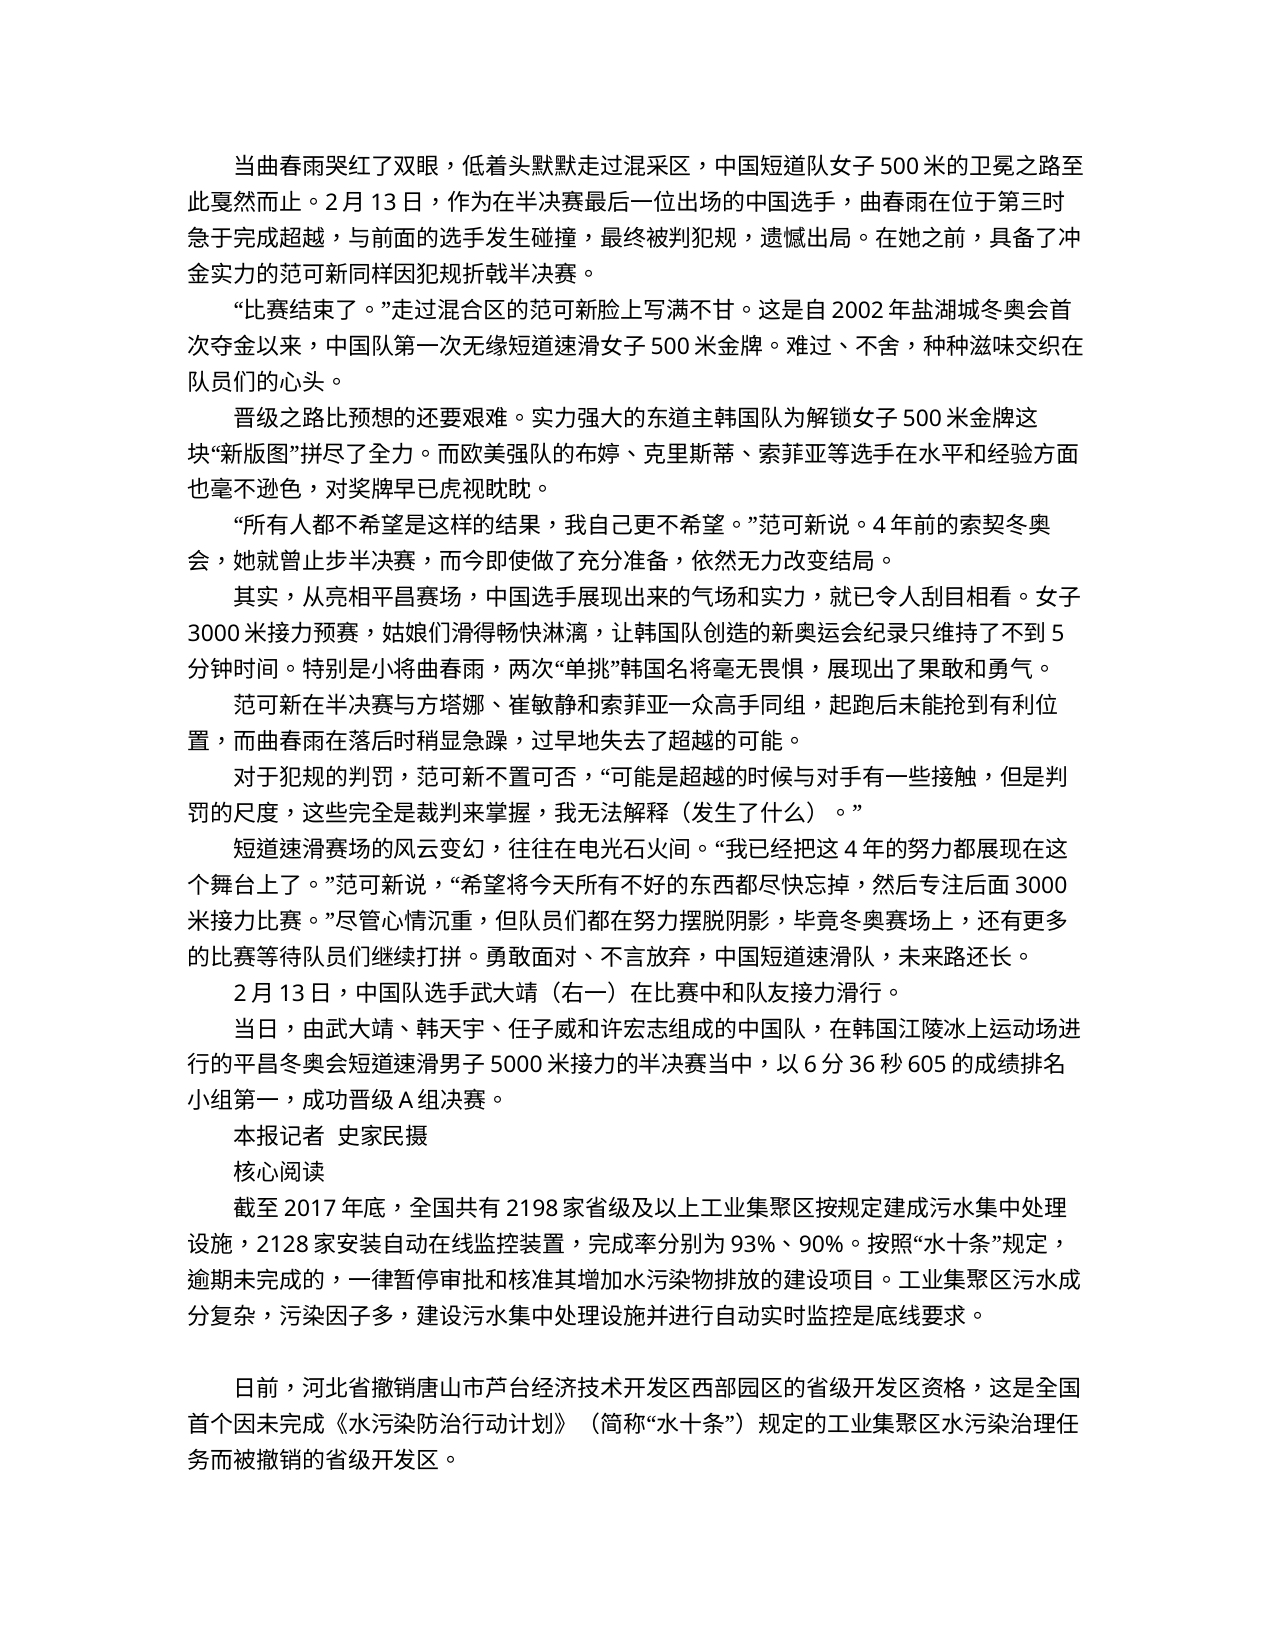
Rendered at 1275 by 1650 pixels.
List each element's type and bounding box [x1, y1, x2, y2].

text [187, 150, 1087, 1475]
